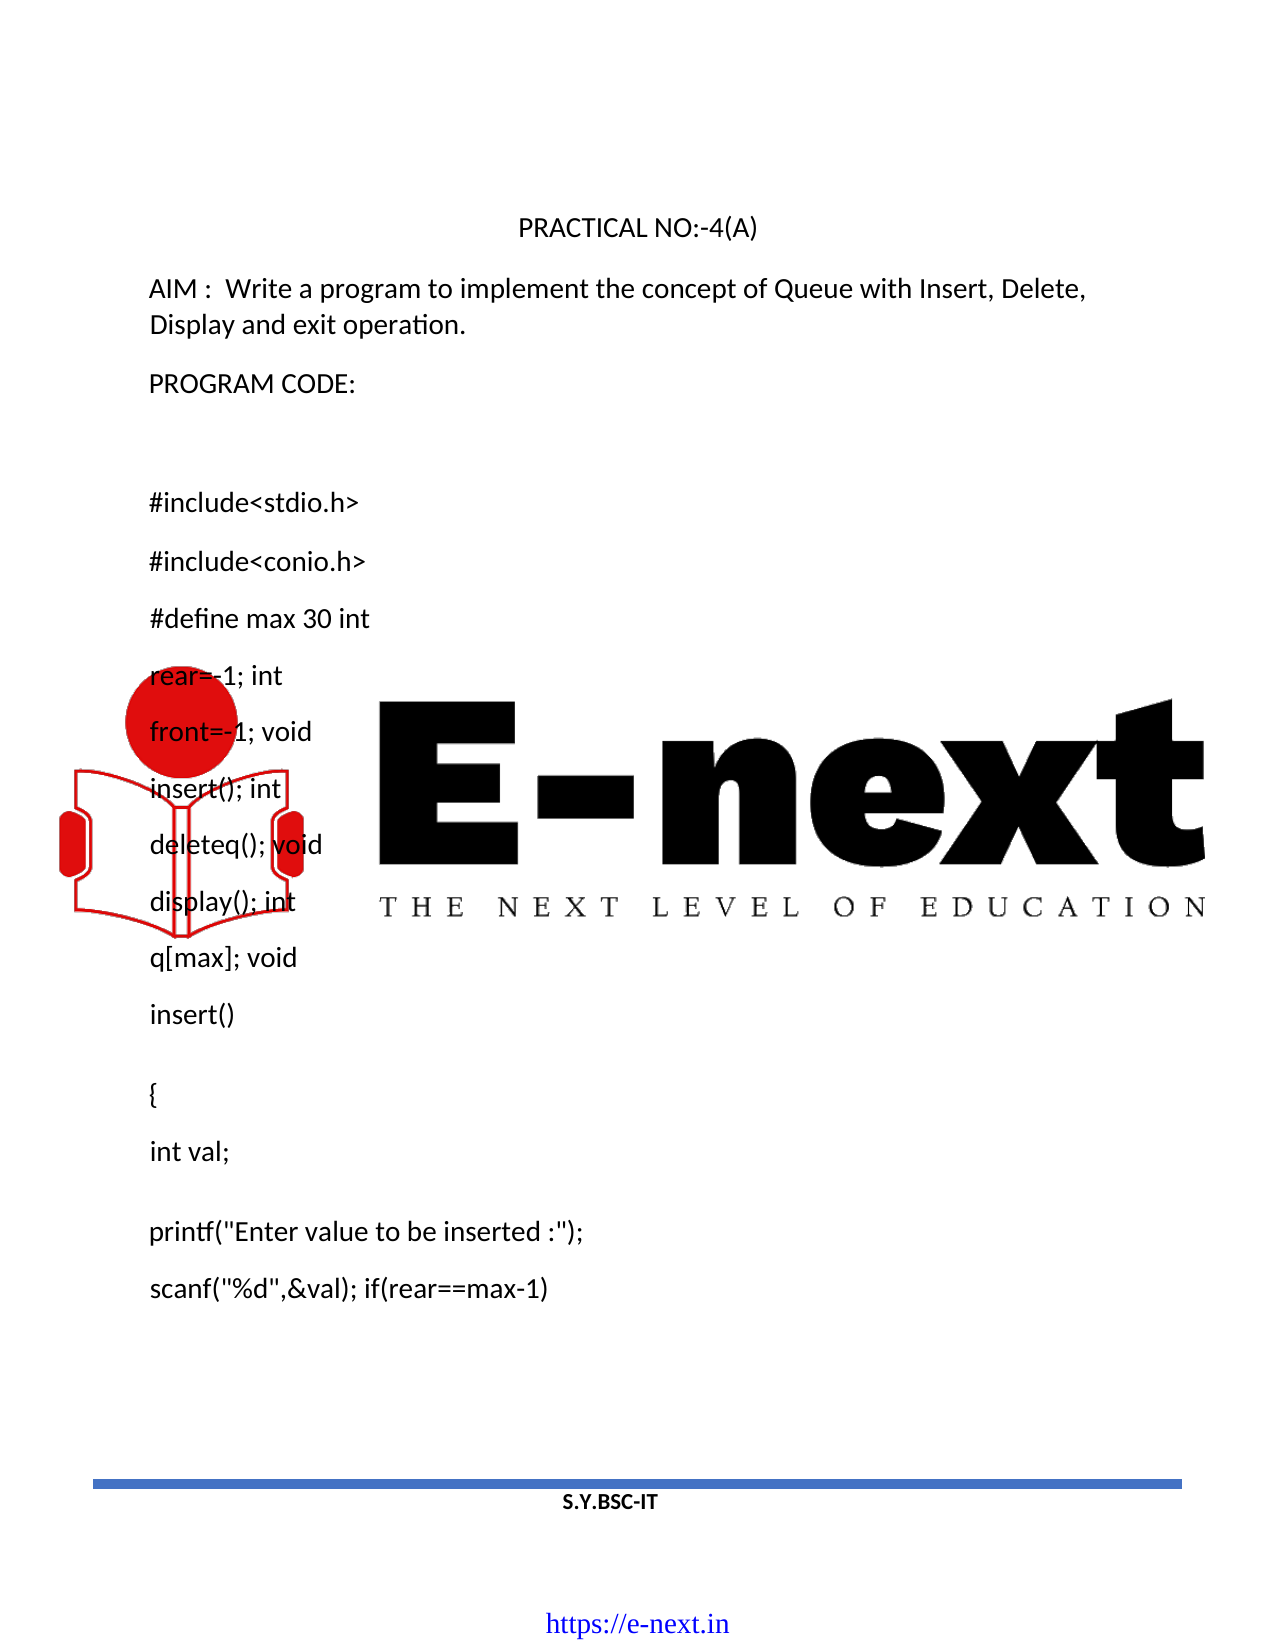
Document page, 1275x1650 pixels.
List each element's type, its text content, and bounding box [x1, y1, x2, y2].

text PROGRAM CODE: [148, 365, 1125, 401]
text PRACTICAL NO:-4(A) [150, 209, 1127, 245]
text #include<stdio.h> [148, 484, 1125, 520]
picture [0, 491, 1274, 1159]
text AIM : Write a program to implement the concept of Queue with Insert, Delete, Display and exit operation. [148, 270, 1125, 341]
text #include<conio.h> #define max 30 int rear=-1; int front=-1; void insert(); int deleteq(); void display(); int q[max]; void insert() [148, 543, 372, 1032]
text printf("Enter value to be inserted :"); scanf("%d",&val); if(rear==max-1) [148, 1213, 587, 1305]
text { int val; [148, 1076, 263, 1168]
